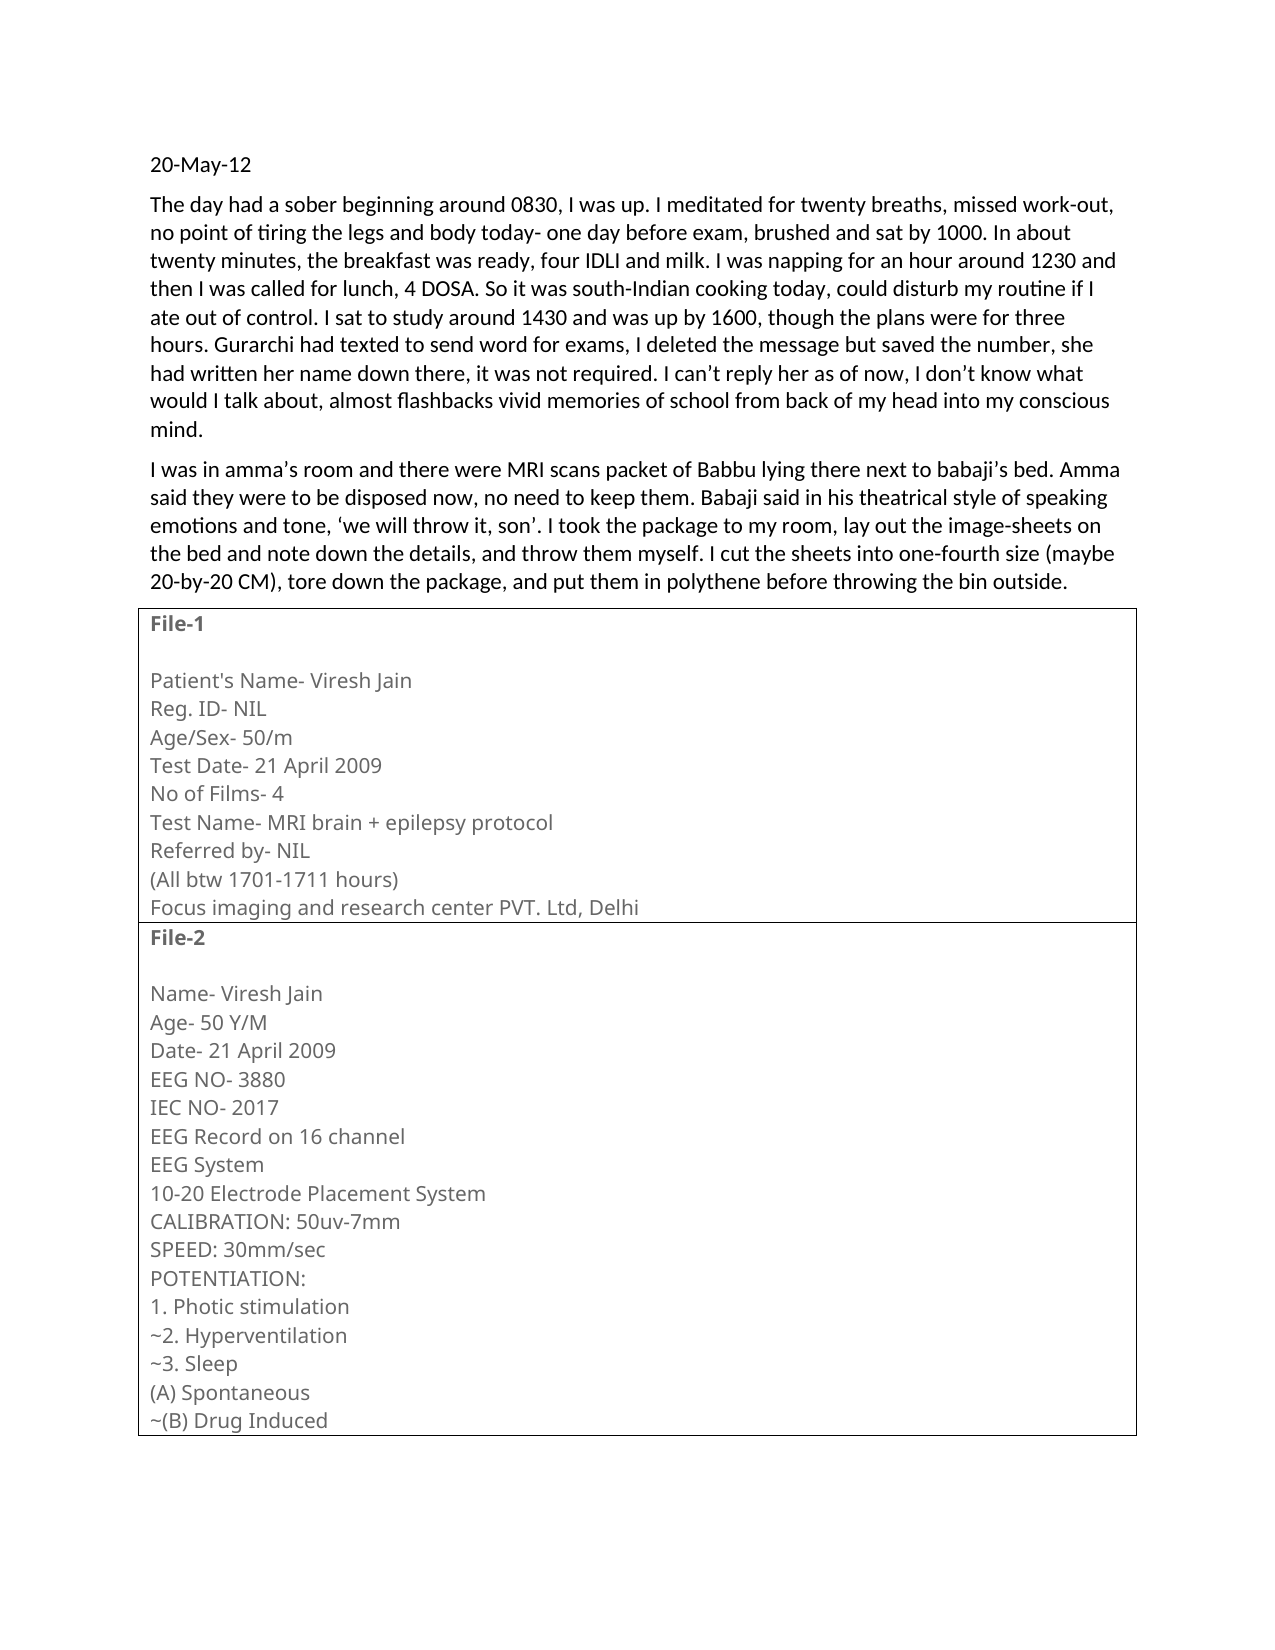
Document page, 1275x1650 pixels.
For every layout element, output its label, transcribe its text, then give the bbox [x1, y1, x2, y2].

text I was in amma’s room and there were MRI scans packet of Babbu lying there next to babaji’s bed. Amma said they were to be disposed now, no need to keep them. Babaji said in his theatrical style of speaking emotions and tone, ‘we will throw it, son’. I took the package to my room, lay out the image-sheets on the bed and note down the details, and throw them myself. I cut the sheets into one-fourth size (maybe 20-by-20 CM), tore down the package, and put them in polythene before throwing the bin outside. [150, 455, 1125, 595]
text The day had a sober beginning around 0830, I was up. I meditated for twenty breaths, missed work-out, no point of tiring the legs and body today- one day before exam, brushed and sat by 1000. In about twenty minutes, the breakfast was ready, four IDLI and milk. I was napping for an hour around 1230 and then I was called for lunch, 4 DOSA. So it was south-Indian cooking today, could disturb my routine if I ate out of control. I sat to study around 1430 and was up by 1600, though the plans were for three hours. Gurarchi had texted to send word for exams, I deleted the message but saved the number, she had written her name down there, it was not required. I can’t reply her as of now, I don’t know what would I talk about, almost flashbacks vivid memories of school from back of my head into my conscious mind. [150, 191, 1125, 443]
table_cell File-2 Name- Viresh Jain Age- 50 Y/M Date- 21 April 2009 EEG NO- 3880 IEC NO- 2017 EEG Record on 16 channel EEG System 10-20 Electrode Placement System CALIBRATION: 50uv-7mm SPEED: 30mm/sec POTENTIATION: 1. Photic stimulation ~2. Hyperventilation ~3. Sleep (A) Spontaneous ~(B) Drug Induced [139, 923, 1136, 1434]
table_header File-1 Patient's Name- Viresh Jain Reg. ID- NIL Age/Sex- 50/m Test Date- 21 April 2009 No of Films- 4 Test Name- MRI brain + epilepsy protocol Referred by- NIL (All btw 1701-1711 hours) Focus imaging and research center PVT. Ltd, Delhi [139, 609, 1136, 922]
text 20-May-12 [150, 150, 1125, 178]
